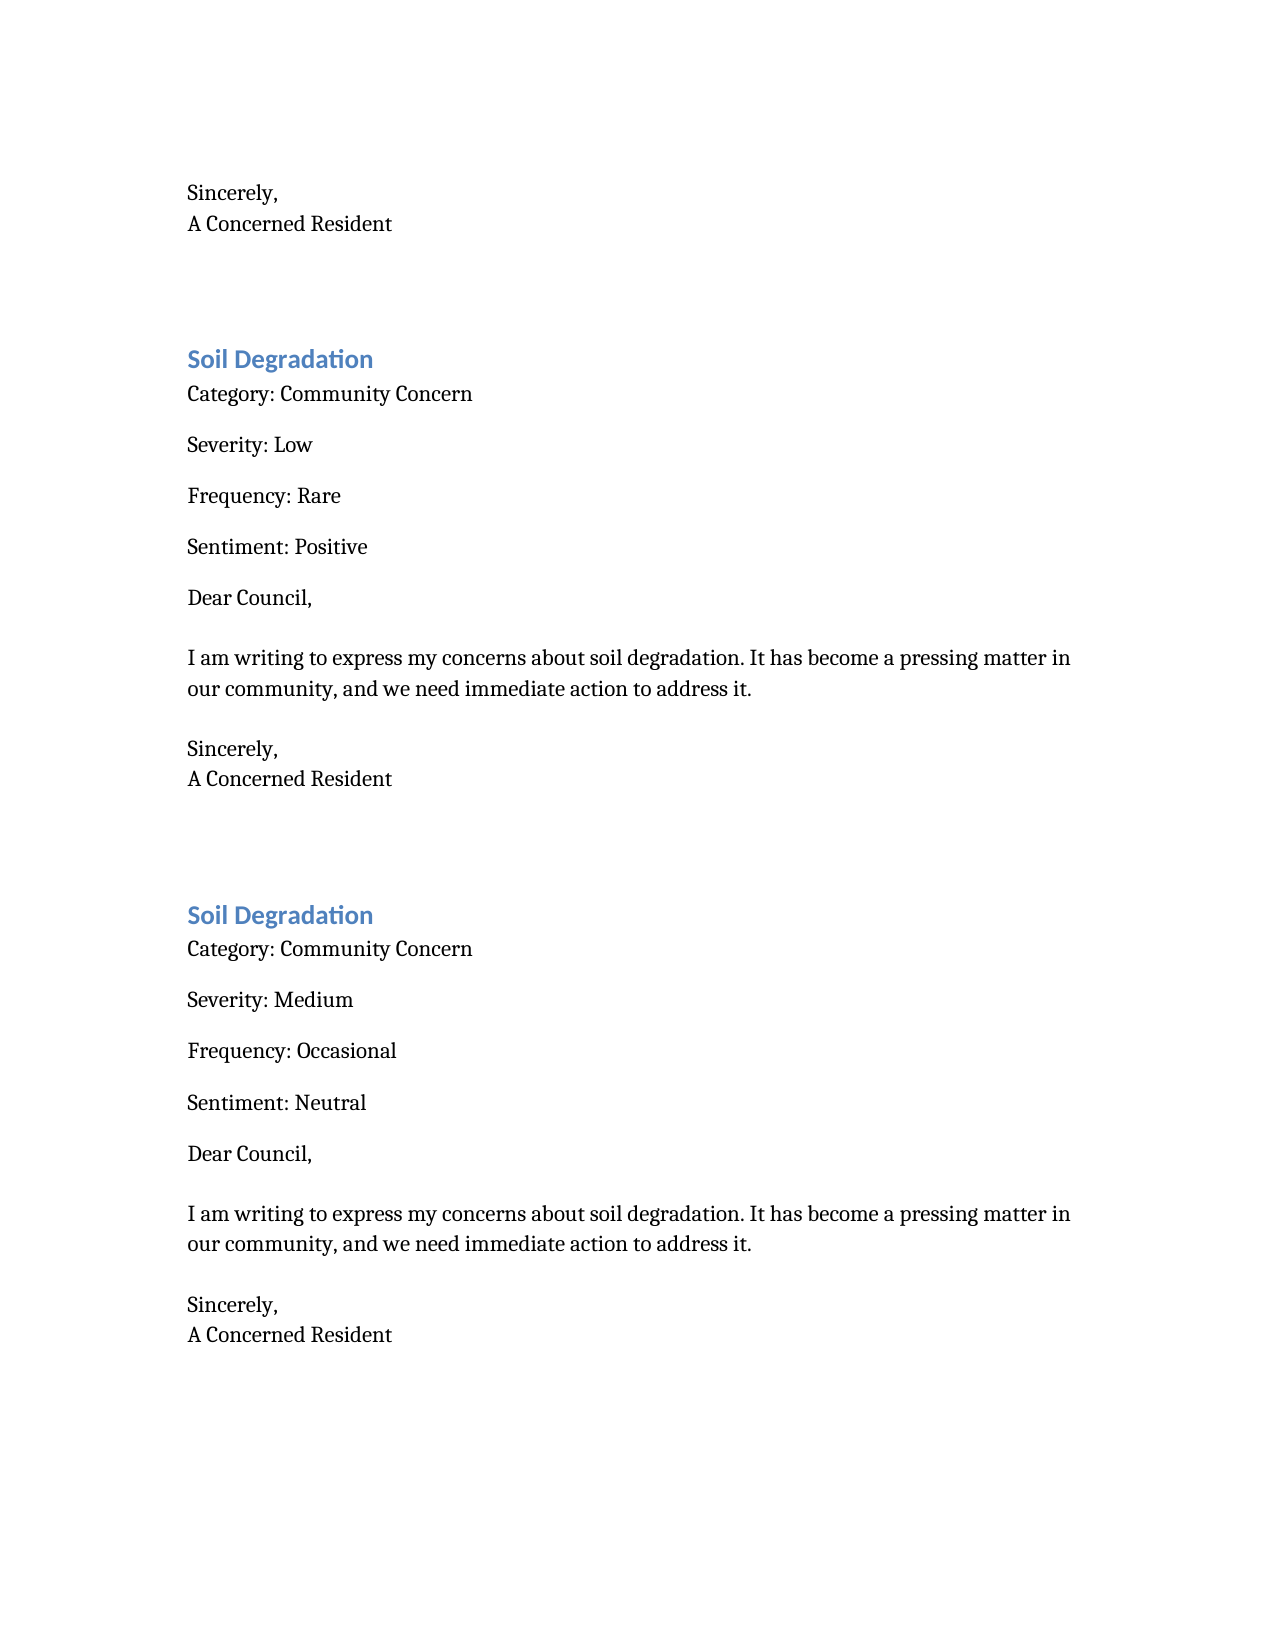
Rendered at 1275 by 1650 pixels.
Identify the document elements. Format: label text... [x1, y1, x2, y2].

subtitle Soil Degradation [187, 343, 1087, 376]
text Category: Community Concern [187, 936, 1087, 963]
text Severity: Medium [187, 987, 1087, 1014]
text Severity: Low [187, 432, 1087, 458]
subtitle Soil Degradation [187, 898, 1087, 931]
text Category: Community Concern [187, 381, 1087, 407]
text Sentiment: Positive [187, 534, 1087, 560]
text Frequency: Rare [187, 483, 1087, 509]
text Frequency: Occasional [187, 1038, 1087, 1065]
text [187, 150, 1087, 237]
text Sentiment: Neutral [187, 1089, 1087, 1116]
